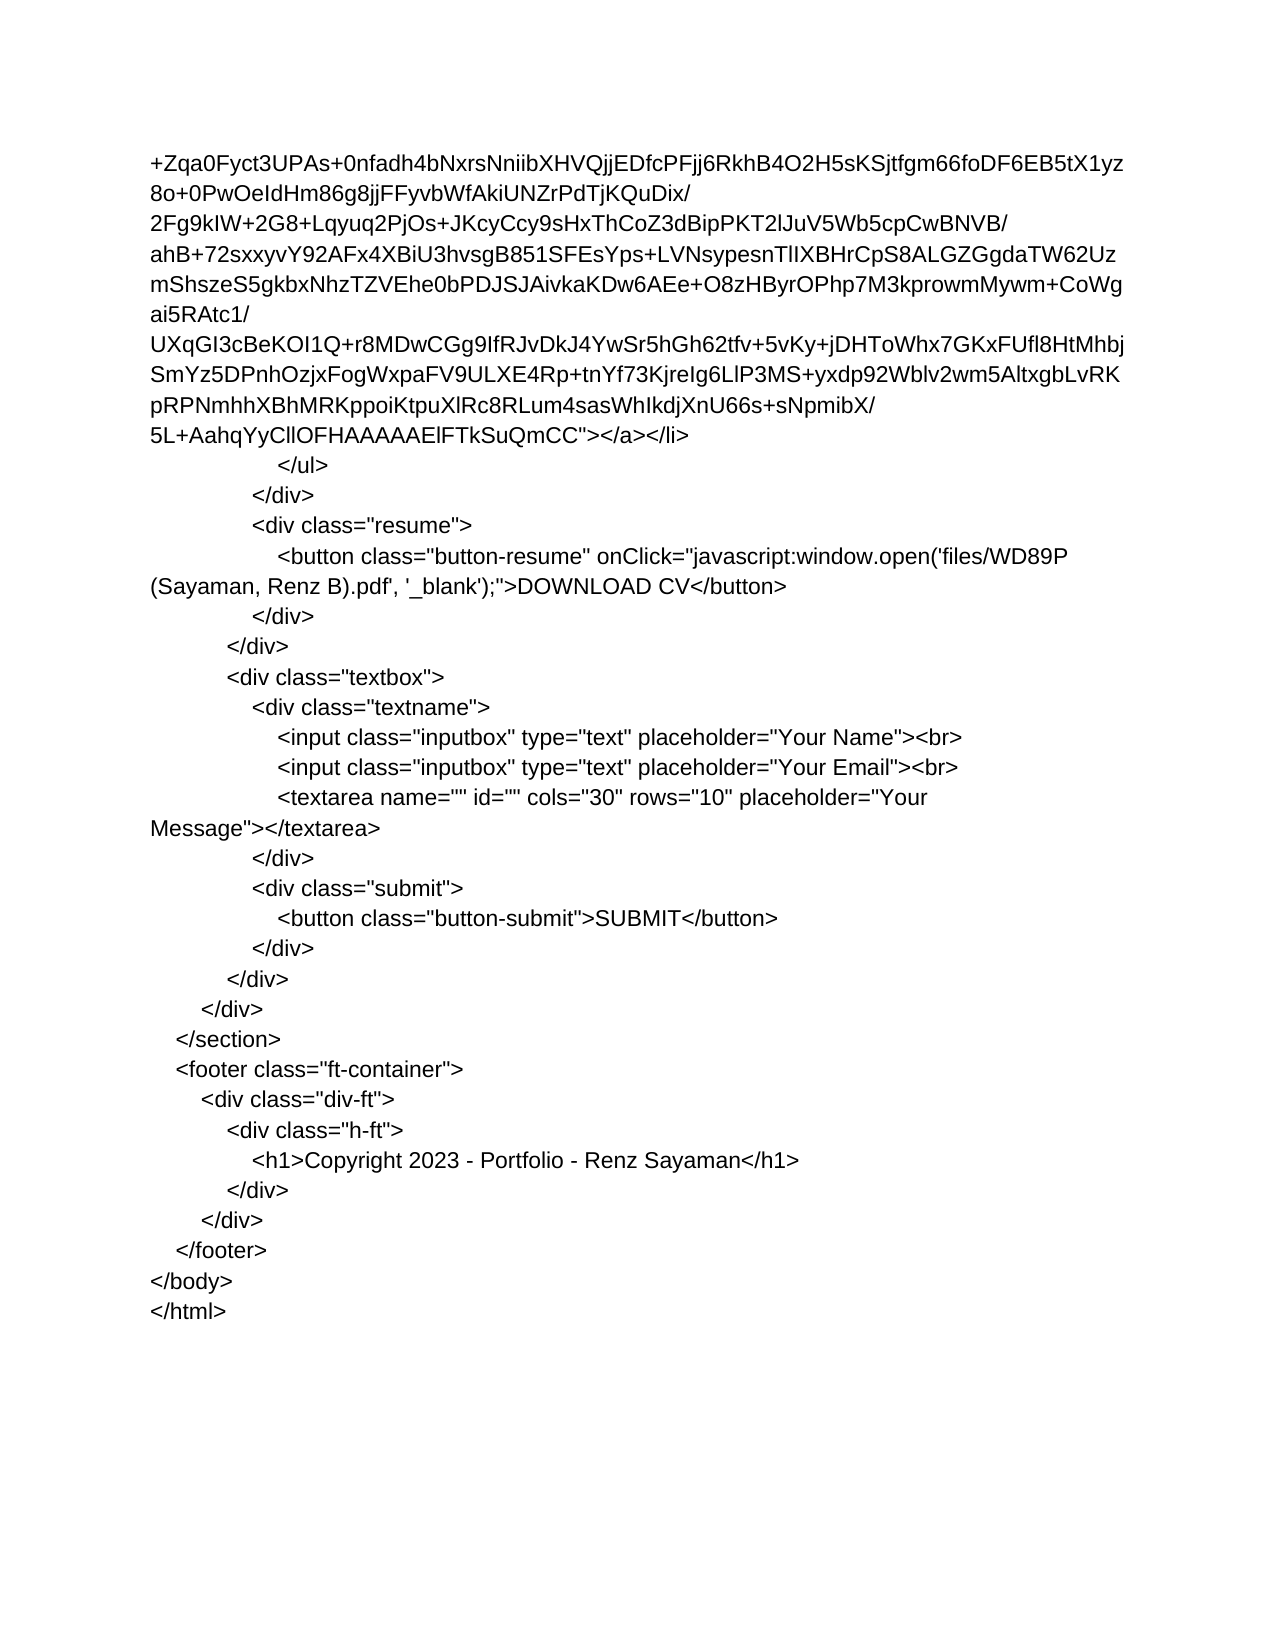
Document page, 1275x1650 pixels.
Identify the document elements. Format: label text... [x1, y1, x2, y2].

text <button class="button-resume" onClick="javascript:window.open('files/WD89P (Sayaman, Renz B).pdf', '_blank');">DOWNLOAD CV</button> [150, 543, 1125, 599]
text </div> [150, 845, 1125, 871]
text </footer> [150, 1237, 1125, 1264]
text <input class="inputbox" type="text" placeholder="Your Name"><br> [150, 724, 1125, 750]
text <button class="button-submit">SUBMIT</button> [150, 905, 1125, 932]
text </div> [150, 935, 1125, 962]
text </div> [150, 996, 1125, 1022]
text <div class="resume"> [150, 512, 1125, 539]
text </div> [150, 603, 1125, 629]
text <textarea name="" id="" cols="30" rows="10" placeholder="Your Message"></textarea> [150, 784, 1125, 841]
text <div class="h-ft"> [150, 1117, 1125, 1143]
text <footer class="ft-container"> [150, 1056, 1125, 1083]
text </html> [150, 1298, 1125, 1324]
text <input class="inputbox" type="text" placeholder="Your Email"><br> [150, 754, 1125, 781]
text </div> [150, 482, 1125, 509]
text <div class="textname"> [150, 694, 1125, 720]
text </div> [150, 1177, 1125, 1203]
text </section> [150, 1026, 1125, 1052]
text </body> [150, 1268, 1125, 1294]
text <div class="textbox"> [150, 663, 1125, 690]
text </div> [150, 1207, 1125, 1234]
text </div> [150, 966, 1125, 992]
text <div class="div-ft"> [150, 1086, 1125, 1113]
text <div class="submit"> [150, 875, 1125, 901]
text </ul> [150, 452, 1125, 478]
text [150, 150, 1125, 448]
text <h1>Copyright 2023 - Portfolio - Renz Sayaman</h1> [150, 1147, 1125, 1173]
text </div> [150, 633, 1125, 660]
